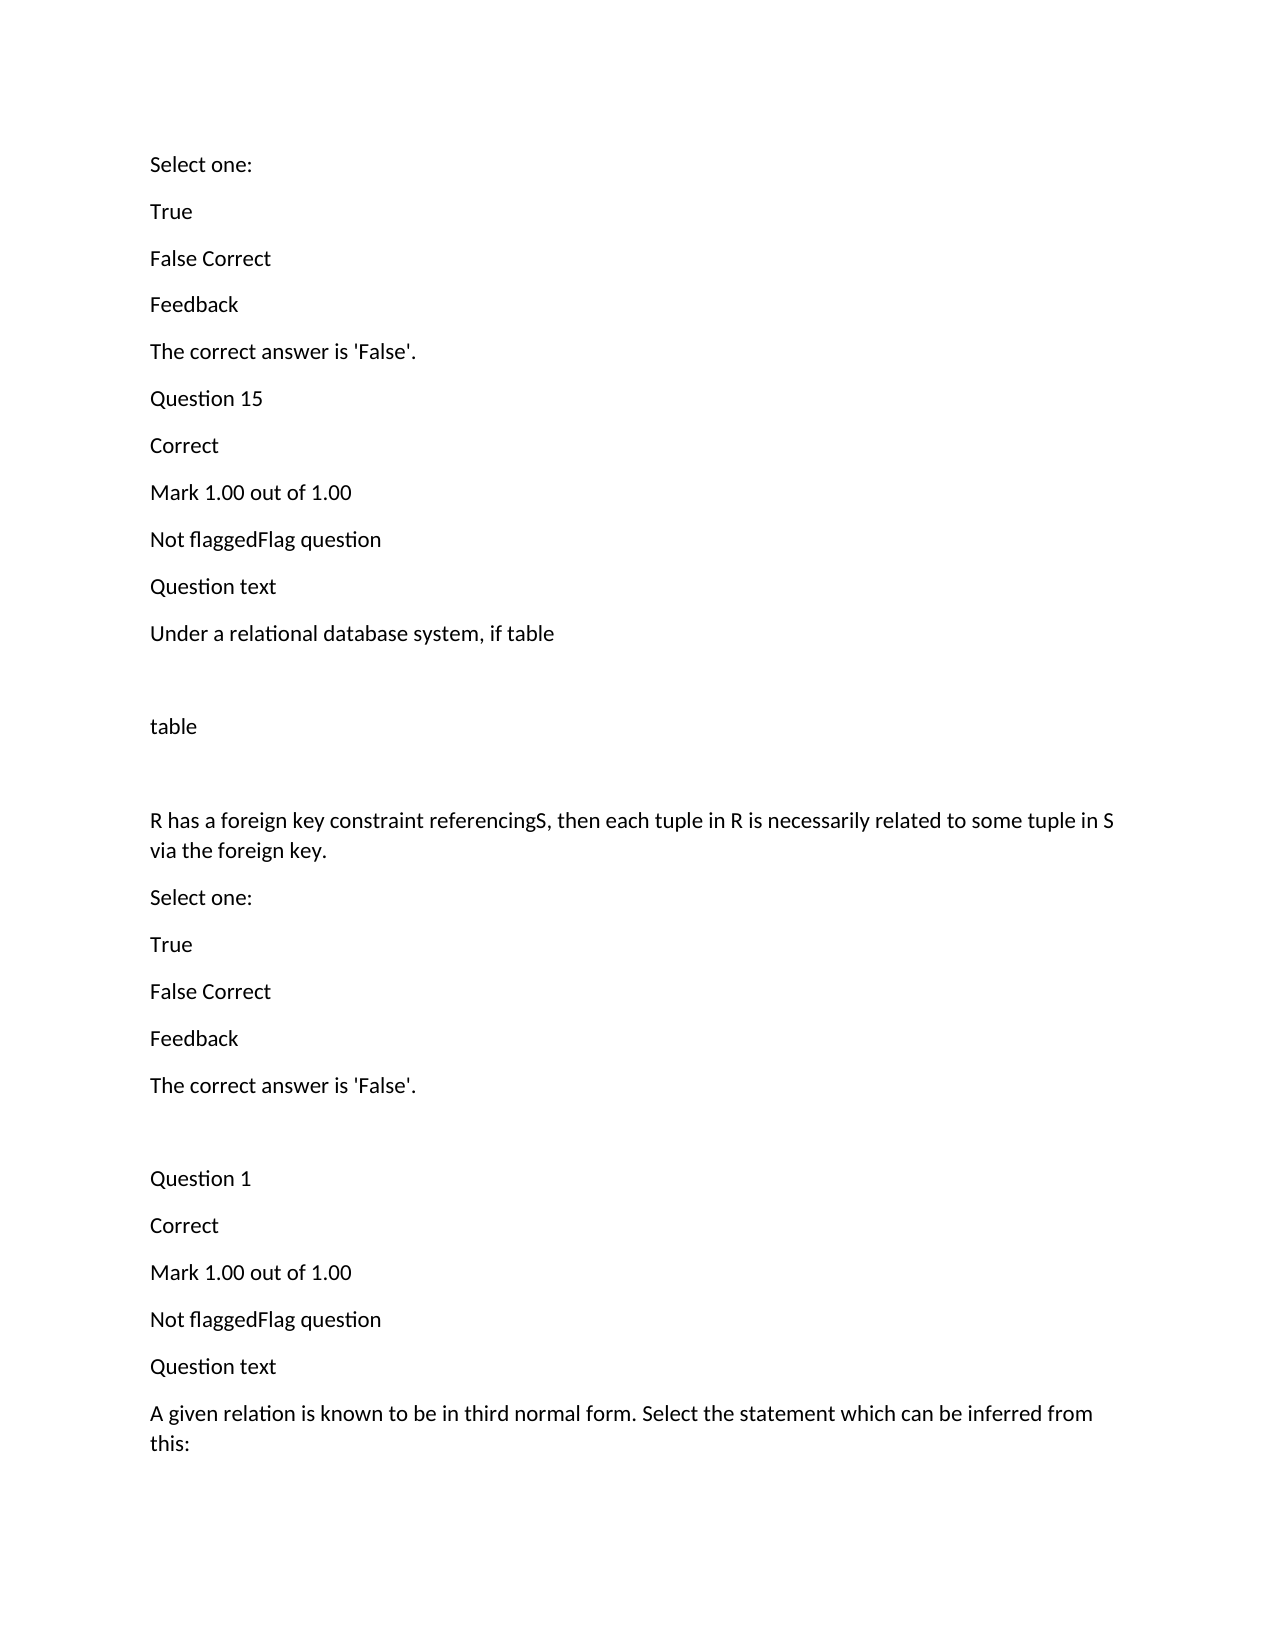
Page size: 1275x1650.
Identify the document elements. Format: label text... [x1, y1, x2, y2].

text Feedback [150, 291, 1125, 319]
text Select one: [150, 150, 1125, 178]
text The correct answer is 'False'. [150, 1071, 1125, 1099]
text Mark 1.00 out of 1.00 [150, 1258, 1125, 1286]
text Question text [150, 572, 1125, 600]
text Question 1 [150, 1164, 1125, 1193]
text Feedback [150, 1024, 1125, 1052]
text Not flaggedFlag question [150, 1305, 1125, 1333]
text table [150, 712, 1125, 741]
text Not flaggedFlag question [150, 525, 1125, 553]
text True [150, 197, 1125, 225]
text Select one: [150, 883, 1125, 911]
text A given relation is known to be in third normal form. Select the statement which can be inferred from this: [150, 1399, 1125, 1457]
text Mark 1.00 out of 1.00 [150, 478, 1125, 506]
text Question 15 [150, 384, 1125, 412]
text Under a relational database system, if table [150, 619, 1125, 647]
text False Correct [150, 977, 1125, 1005]
text Correct [150, 1211, 1125, 1239]
text Correct [150, 431, 1125, 459]
text Question text [150, 1352, 1125, 1380]
text True [150, 930, 1125, 958]
text False Correct [150, 244, 1125, 272]
text The correct answer is 'False'. [150, 337, 1125, 366]
text R has a foreign key constraint referencingS, then each tuple in R is necessarily related to some tuple in S via the foreign key. [150, 806, 1125, 864]
